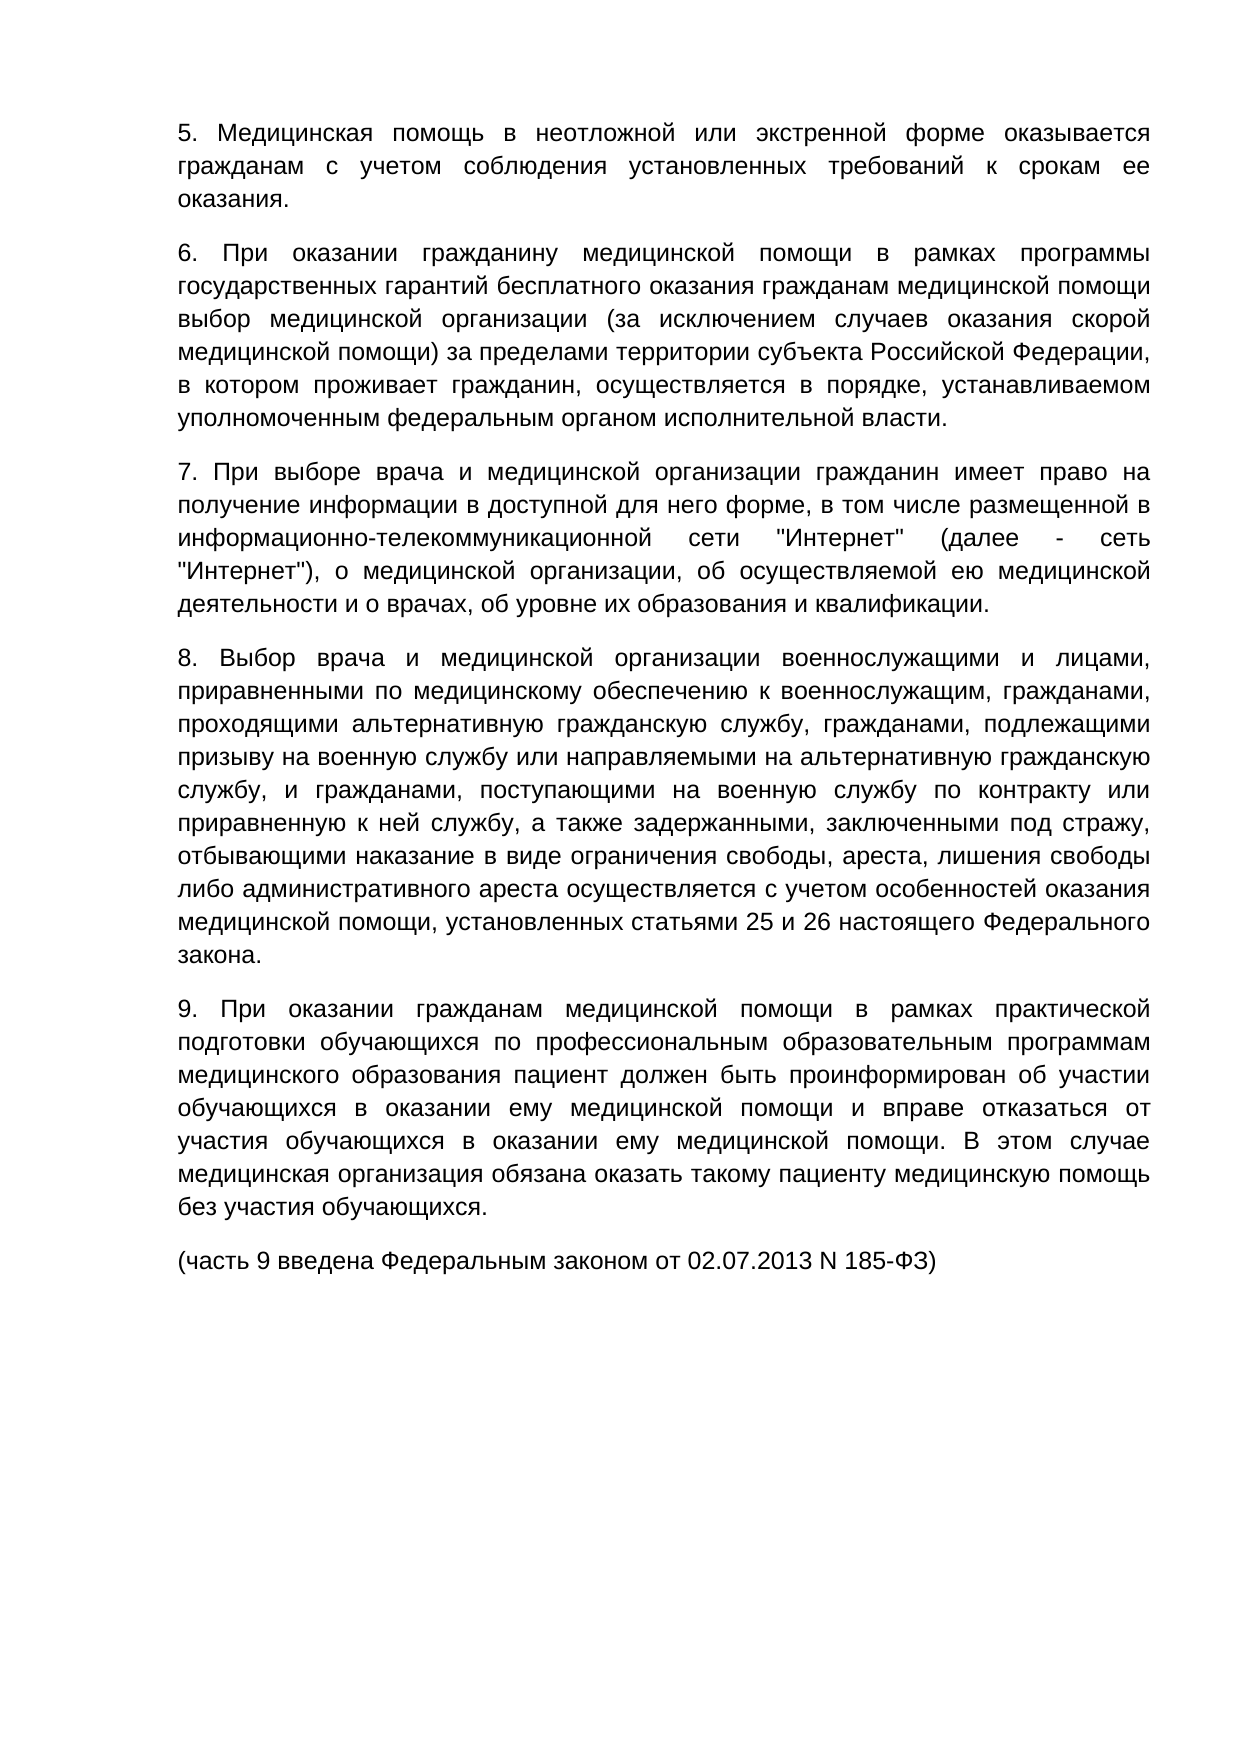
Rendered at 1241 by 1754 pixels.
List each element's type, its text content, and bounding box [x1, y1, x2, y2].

text 5. Медицинская помощь в неотложной или экстренной форме оказывается гражданам с учетом соблюдения установленных требований к срокам ее оказания. [177, 118, 1152, 213]
text 7. При выборе врача и медицинской организации гражданин имеет право на получение информации в доступной для него форме, в том числе размещенной в информационно-телекоммуникационной сети "Интернет" (далее - сеть "Интернет"), о медицинской организации, об осуществляемой ею медицинской деятельности и о врачах, об уровне их образования и квалификации. [177, 457, 1152, 618]
text 8. Выбор врача и медицинской организации военнослужащими и лицами, приравненными по медицинскому обеспечению к военнослужащим, гражданами, проходящими альтернативную гражданскую службу, гражданами, подлежащими призыву на военную службу или направляемыми на альтернативную гражданскую службу, и гражданами, поступающими на военную службу по контракту или приравненную к ней службу, а также задержанными, заключенными под стражу, отбывающими наказание в виде ограничения свободы, ареста, лишения свободы либо административного ареста осуществляется с учетом особенностей оказания медицинской помощи, установленных статьями 25 и 26 настоящего Федерального закона. [177, 643, 1152, 969]
text 6. При оказании гражданину медицинской помощи в рамках программы государственных гарантий бесплатного оказания гражданам медицинской помощи выбор медицинской организации (за исключением случаев оказания скорой медицинской помощи) за пределами территории субъекта Российской Федерации, в котором проживает гражданин, осуществляется в порядке, устанавливаемом уполномоченным федеральным органом исполнительной власти. [177, 238, 1152, 432]
text 9. При оказании гражданам медицинской помощи в рамках практической подготовки обучающихся по профессиональным образовательным программам медицинского образования пациент должен быть проинформирован об участии обучающихся в оказании ему медицинской помощи и вправе отказаться от участия обучающихся в оказании ему медицинской помощи. В этом случае медицинская организация обязана оказать такому пациенту медицинскую помощь без участия обучающихся. [177, 994, 1152, 1221]
text (часть 9 введена Федеральным законом от 02.07.2013 N 185-ФЗ) [177, 1246, 1152, 1275]
